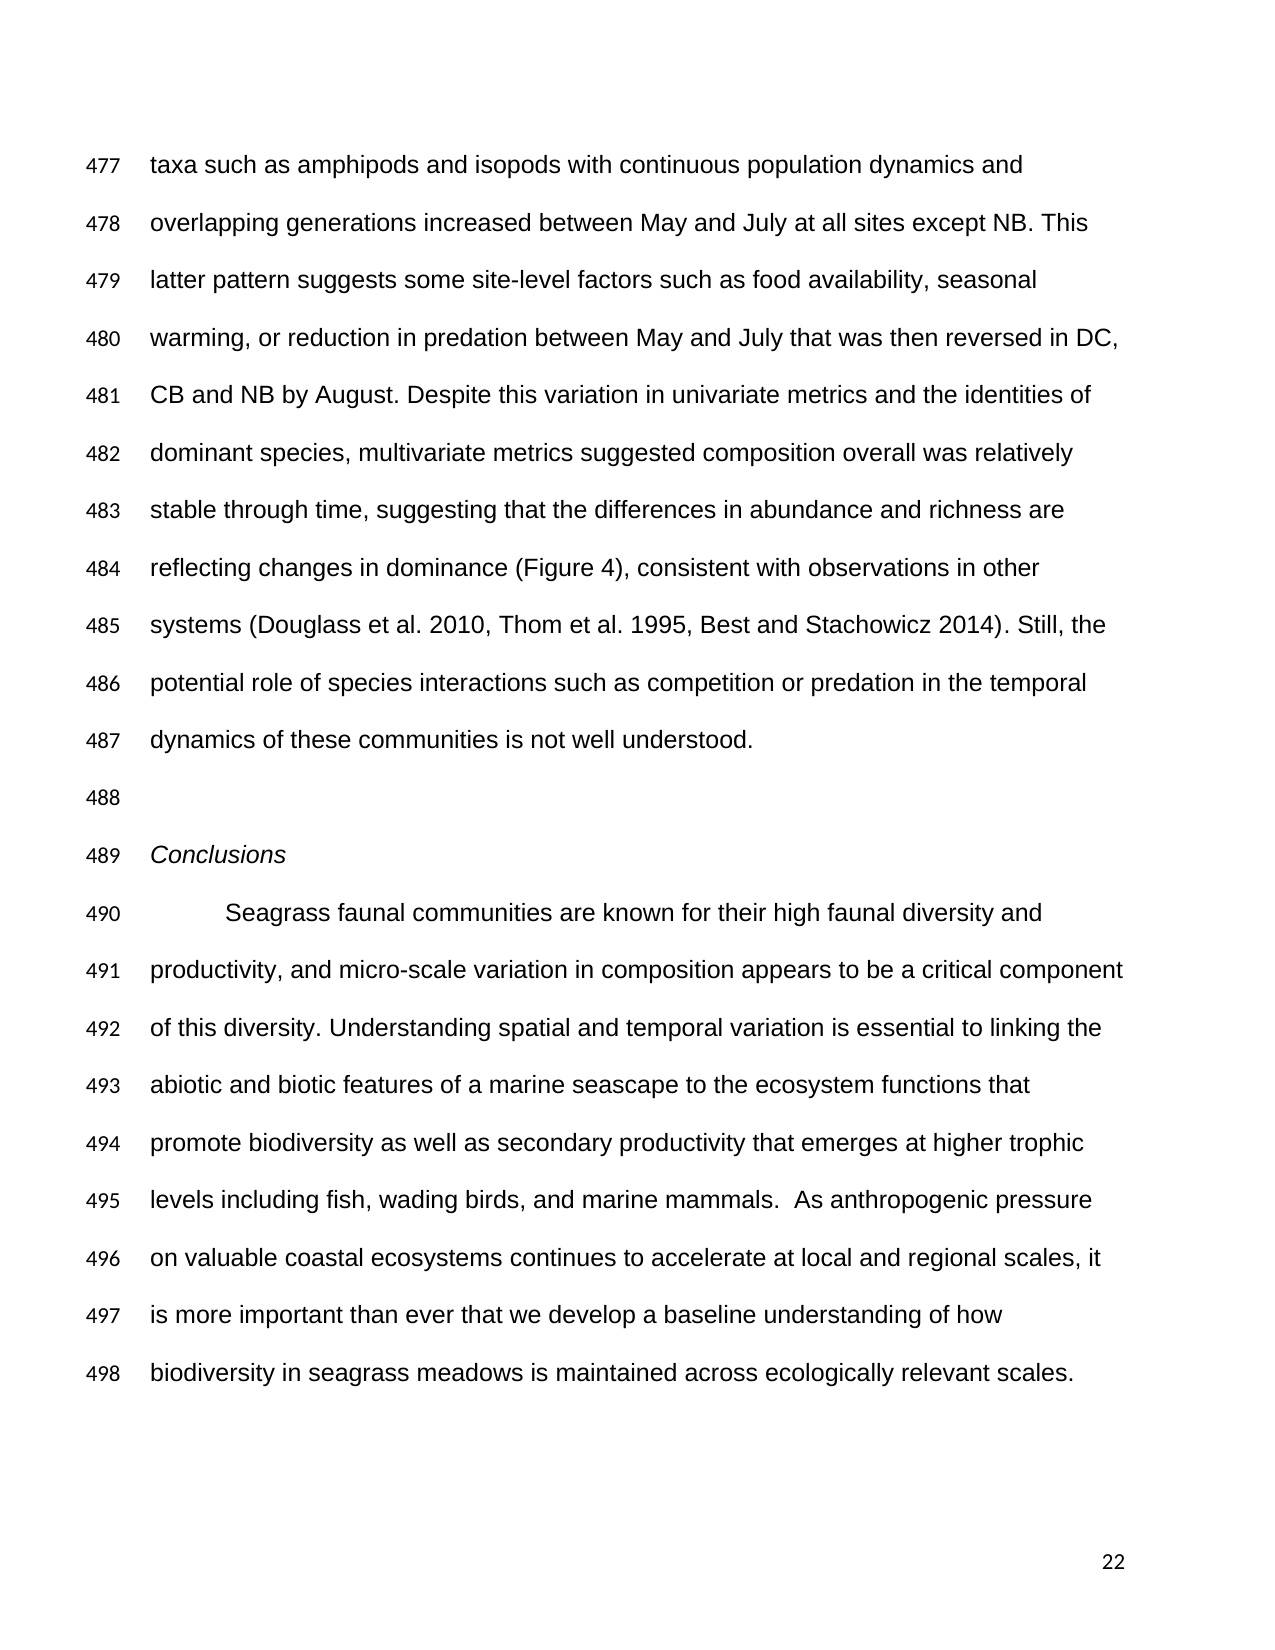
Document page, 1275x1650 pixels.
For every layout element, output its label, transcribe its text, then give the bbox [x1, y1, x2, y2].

text Seagrass faunal communities are known for their high faunal diversity and productivity, and micro-scale variation in composition appears to be a critical component of this diversity. Understanding spatial and temporal variation is essential to linking the abiotic and biotic features of a marine seascape to the ecosystem functions that promote biodiversity as well as secondary productivity that emerges at higher trophic levels including fish, wading birds, and marine mammals. As anthropogenic pressure on valuable coastal ecosystems continues to accelerate at local and regional scales, it is more important than ever that we develop a baseline understanding of how biodiversity in seagrass meadows is maintained across ecologically relevant scales. [150, 897, 1125, 1386]
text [150, 150, 1125, 754]
text Conclusions [150, 840, 1125, 869]
